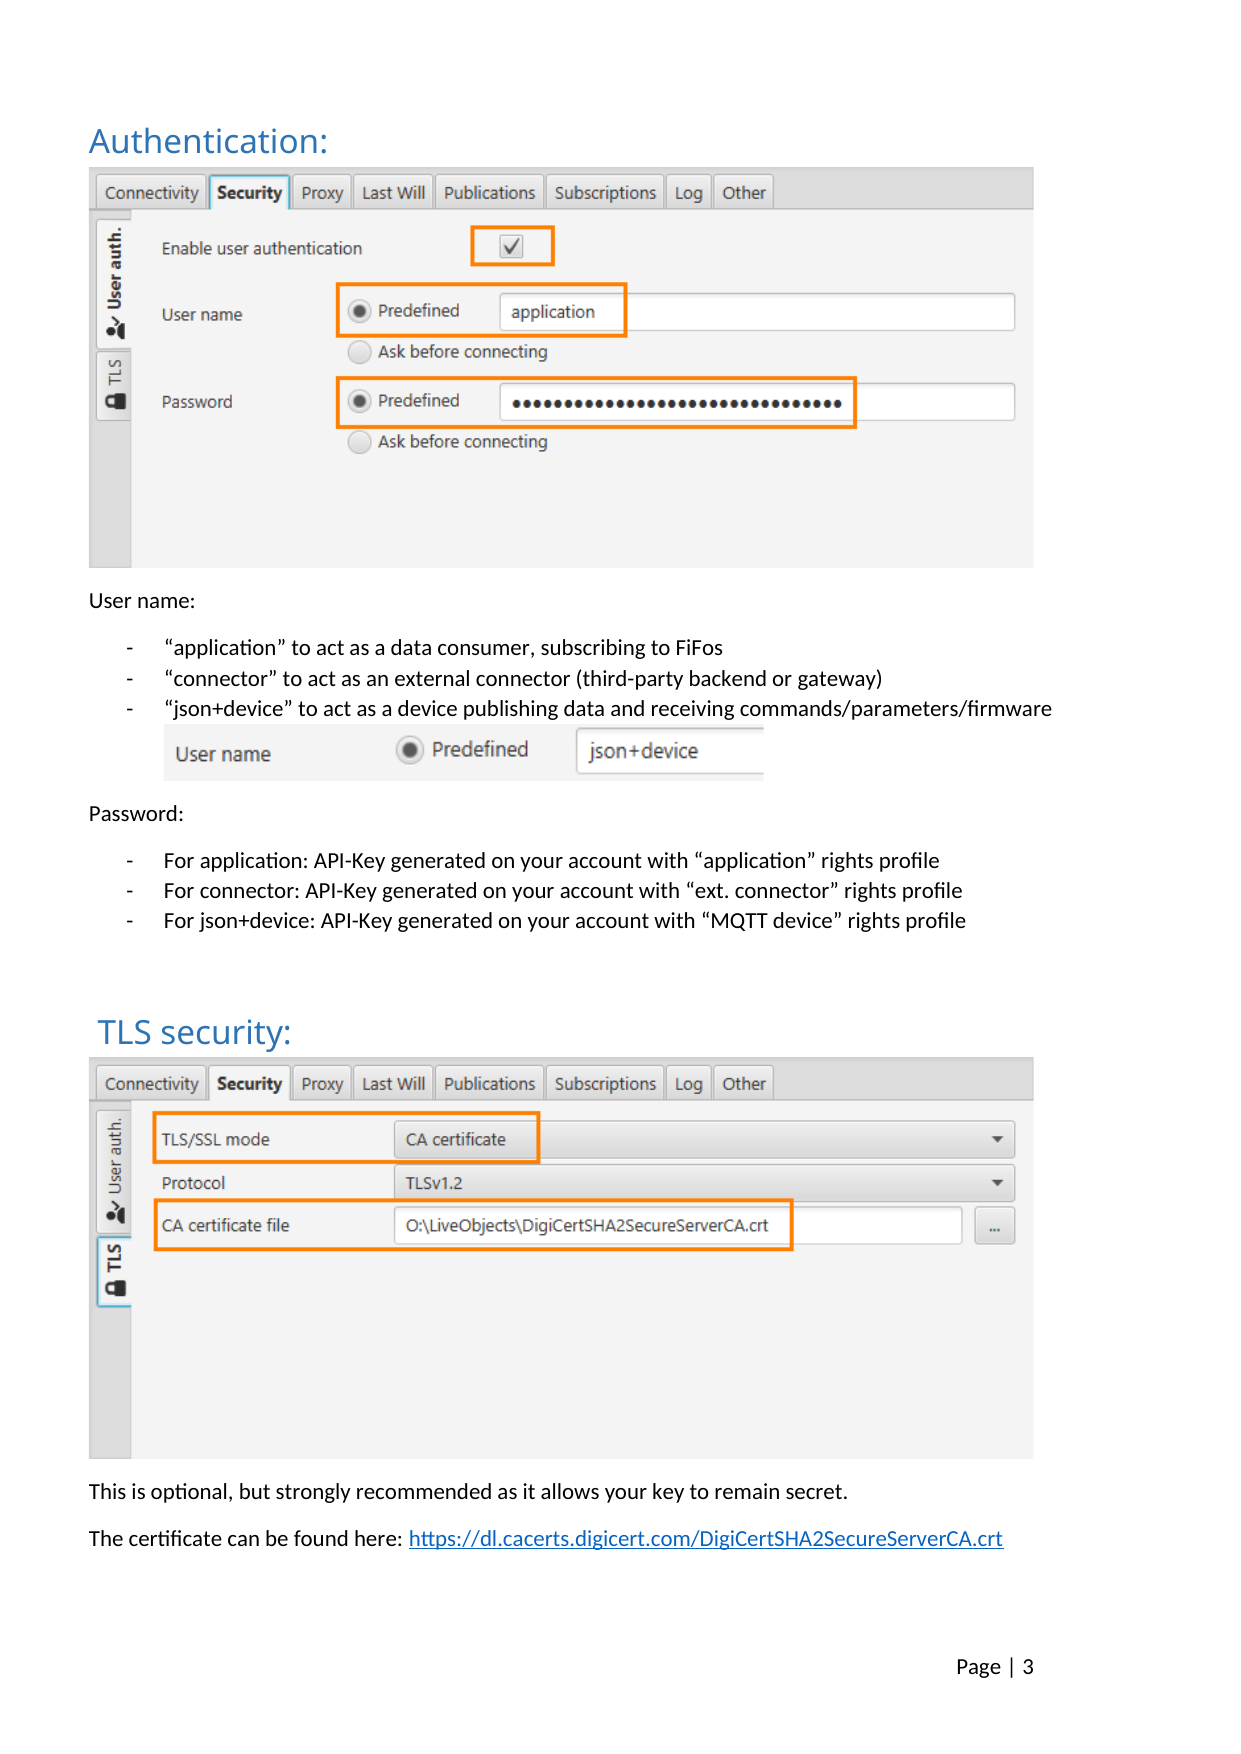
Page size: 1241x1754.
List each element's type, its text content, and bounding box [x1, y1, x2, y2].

list For application: API-Key generated on your account with “application” rights profile [126, 846, 1137, 874]
list “connector” to act as an external connector (third-party backend or gateway) [126, 664, 1137, 692]
text The certificate can be found here: https://dl.cacerts.digicert.com/DigiCertSHA2SecureServerCA.crt [89, 1524, 1137, 1552]
list For connector: API-Key generated on your account with “ext. connector” rights profile [126, 876, 1137, 904]
picture [88, 1057, 1034, 1459]
subtitle Authentication: [89, 118, 1137, 163]
subtitle TLS security: [89, 1008, 1137, 1054]
picture [163, 724, 764, 781]
list “application” to act as a data consumer, subscribing to FiFos [126, 633, 1137, 661]
text Password: [89, 799, 1137, 827]
list For json+device: API-Key generated on your account with “MQTT device” rights profile [126, 906, 1137, 934]
picture [88, 167, 1034, 568]
text This is optional, but strongly recommended as it allows your key to remain secret. [89, 1477, 1137, 1505]
text User name: [89, 587, 1137, 614]
